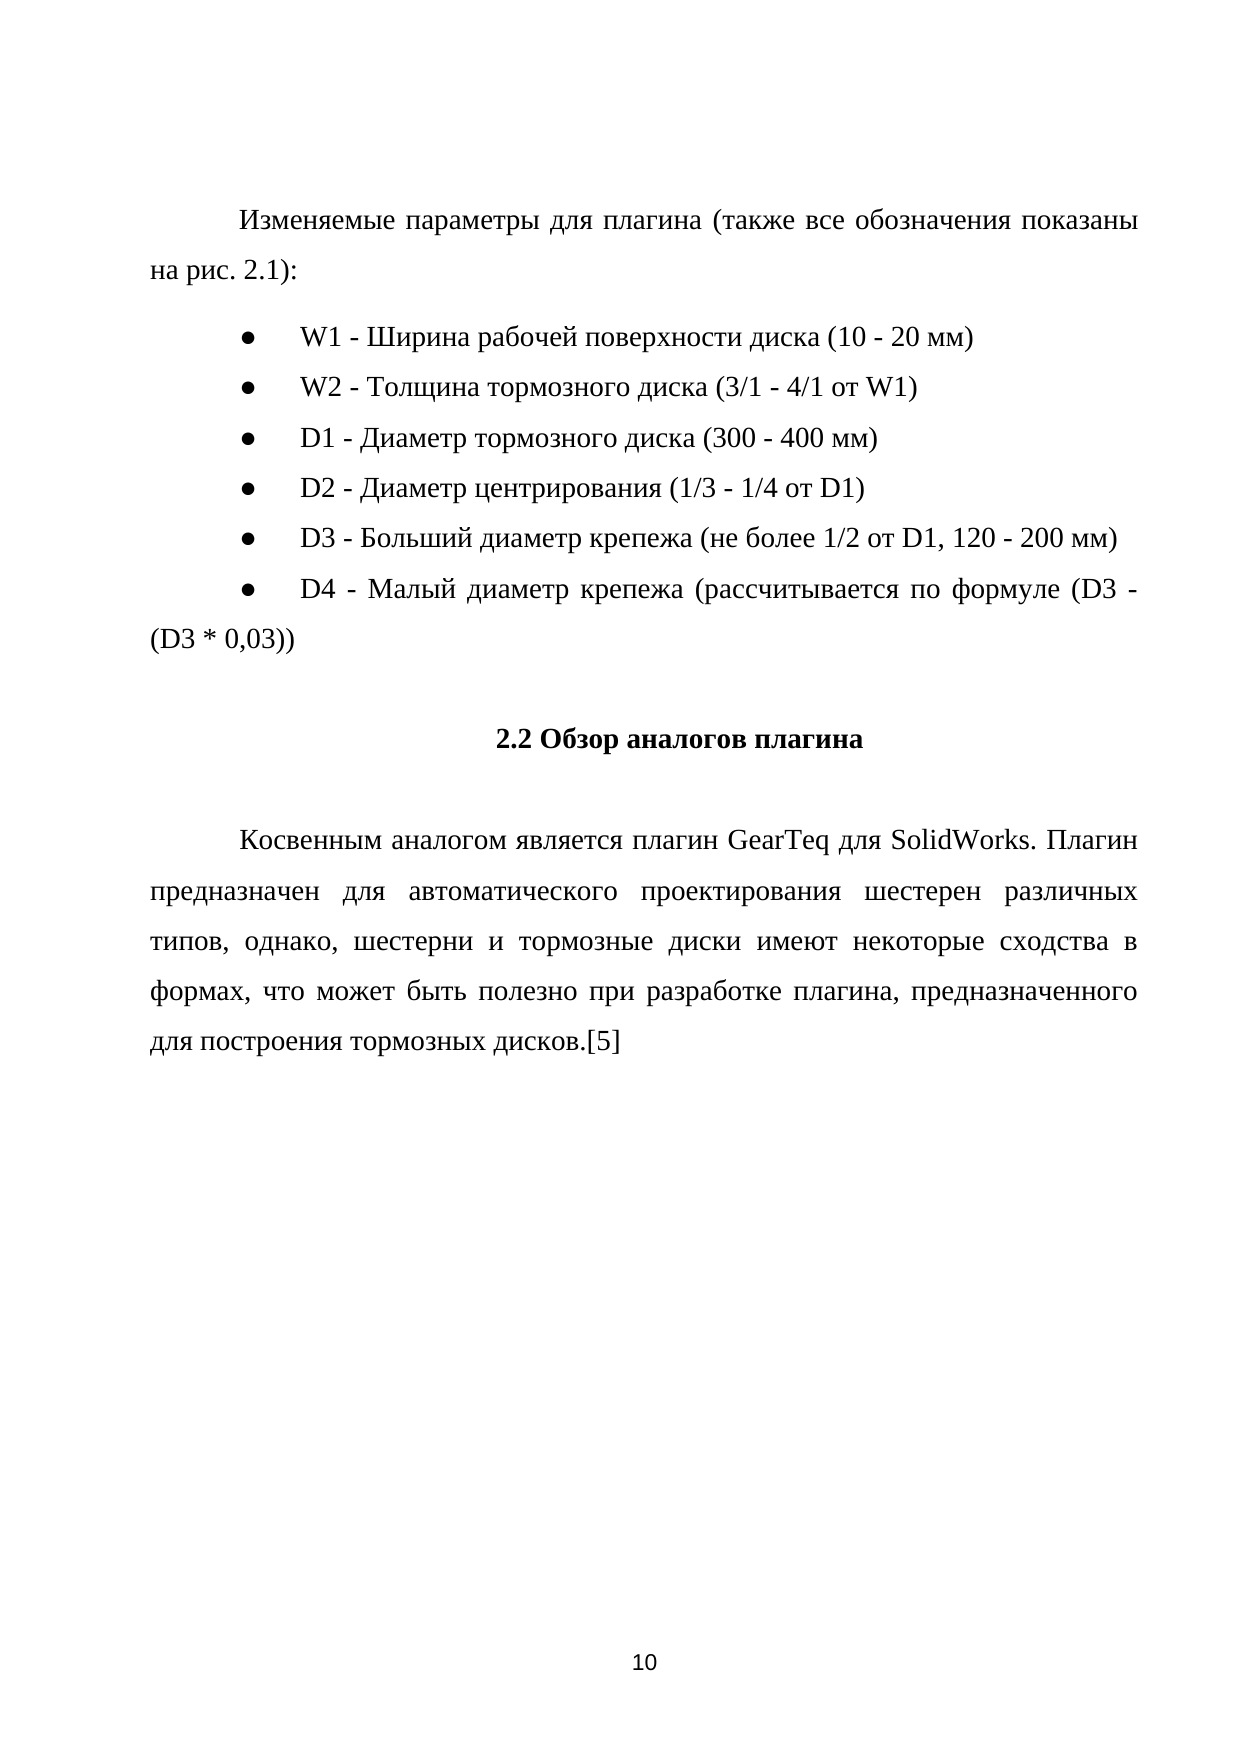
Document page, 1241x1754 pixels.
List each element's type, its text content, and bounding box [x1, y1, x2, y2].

list D4 - Малый диаметр крепежа (рассчитывается по формуле (D3 - (D3 * 0,03)) [150, 571, 1139, 654]
list D3 - Больший диаметр крепежа (не более 1/2 от D1, 120 - 200 мм) [150, 520, 1139, 554]
text Изменяемые параметры для плагина (также все обозначения показаны на рис. 2.1): [150, 202, 1139, 286]
text Косвенным аналогом является плагин GearTeq для SolidWorks. Плагин предназначен для автоматического проектирования шестерен различных типов, однако, шестерни и тормозные диски имеют некоторые сходства в формах, что может быть полезно при разработке плагина, предназначенного для построения тормозных дисков.[5] [150, 822, 1139, 1057]
list W1 - Ширина рабочей поверхности диска (10 - 20 мм) [150, 319, 1139, 353]
list W2 - Толщина тормозного диска (3/1 - 4/1 от W1) [150, 369, 1139, 403]
list D1 - Диаметр тормозного диска (300 - 400 мм) [150, 420, 1139, 453]
subtitle 2.2 Обзор аналогов плагина [225, 722, 1134, 755]
list D2 - Диаметр центрирования (1/3 - 1/4 от D1) [150, 470, 1139, 504]
